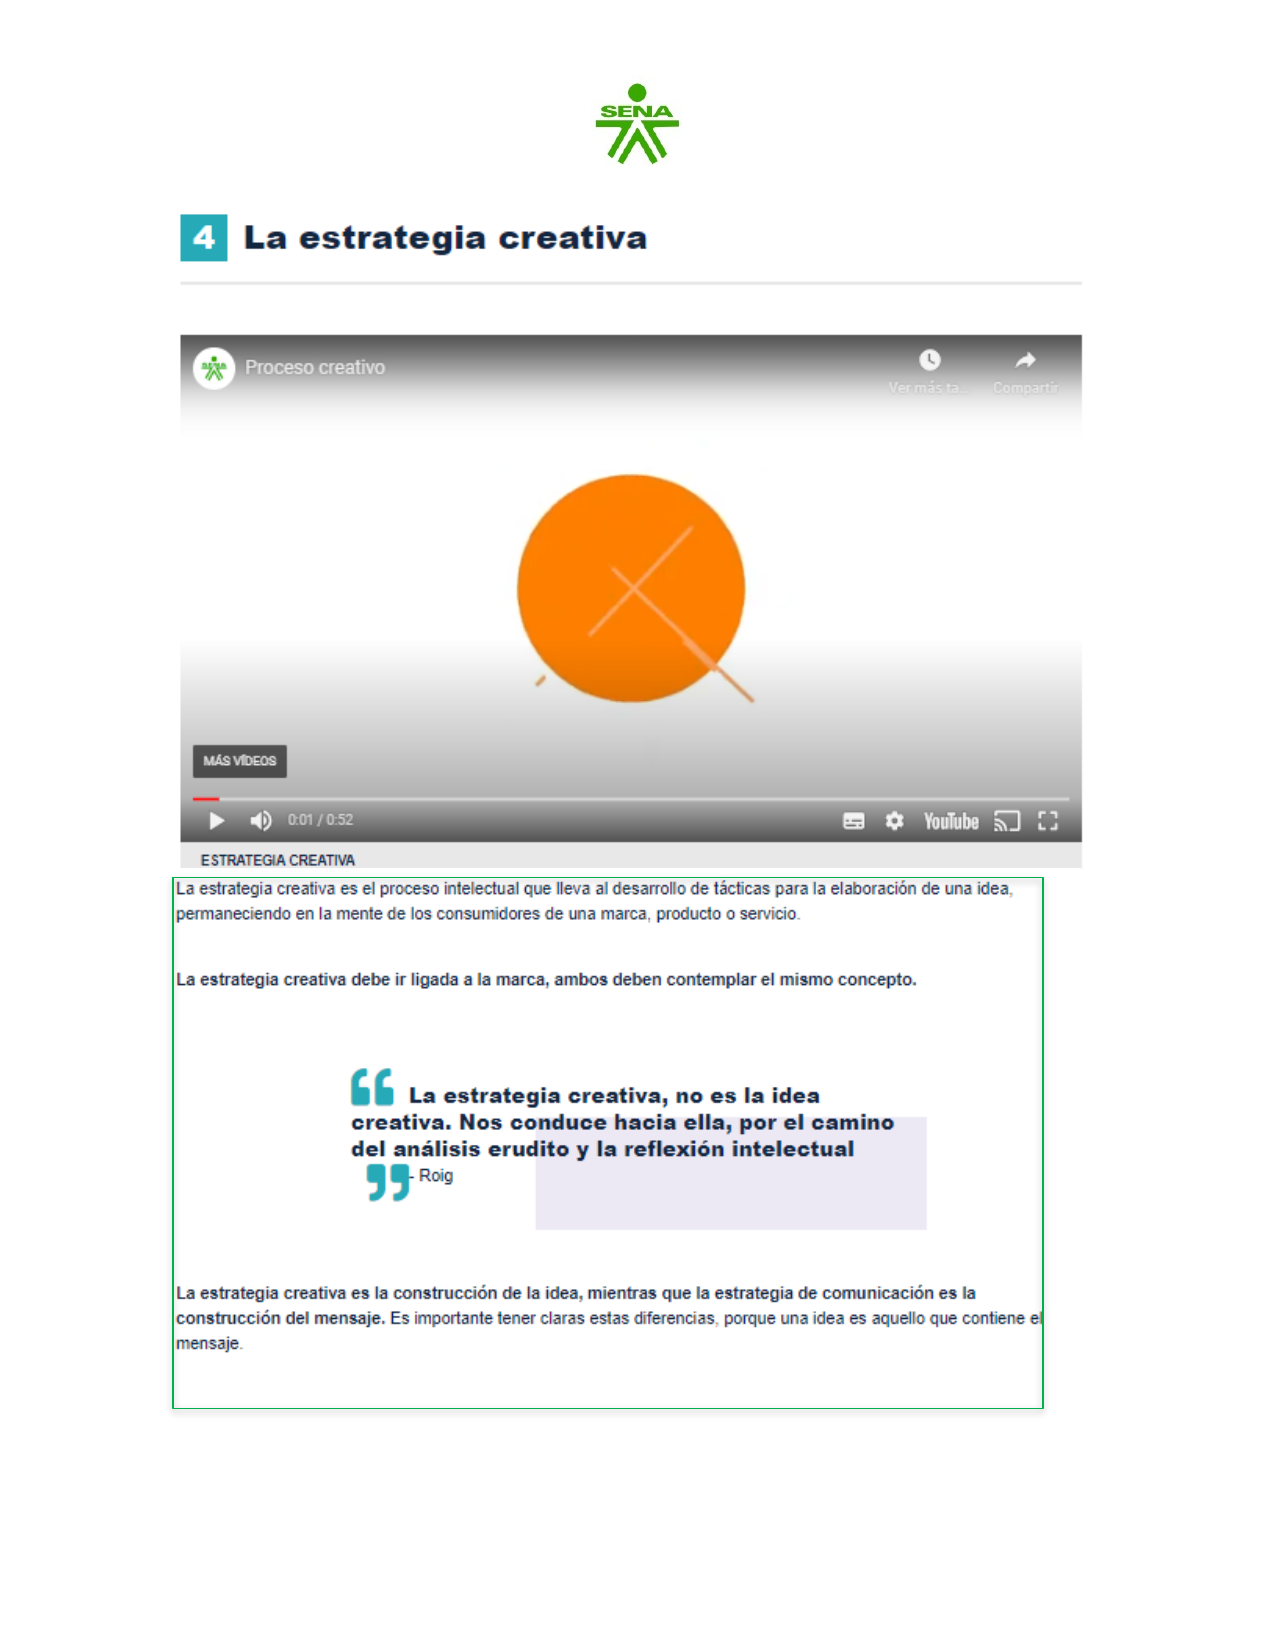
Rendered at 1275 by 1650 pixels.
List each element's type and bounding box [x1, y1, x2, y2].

picture [162, 200, 1100, 1387]
picture [591, 75, 684, 174]
picture [174, 878, 1042, 1387]
